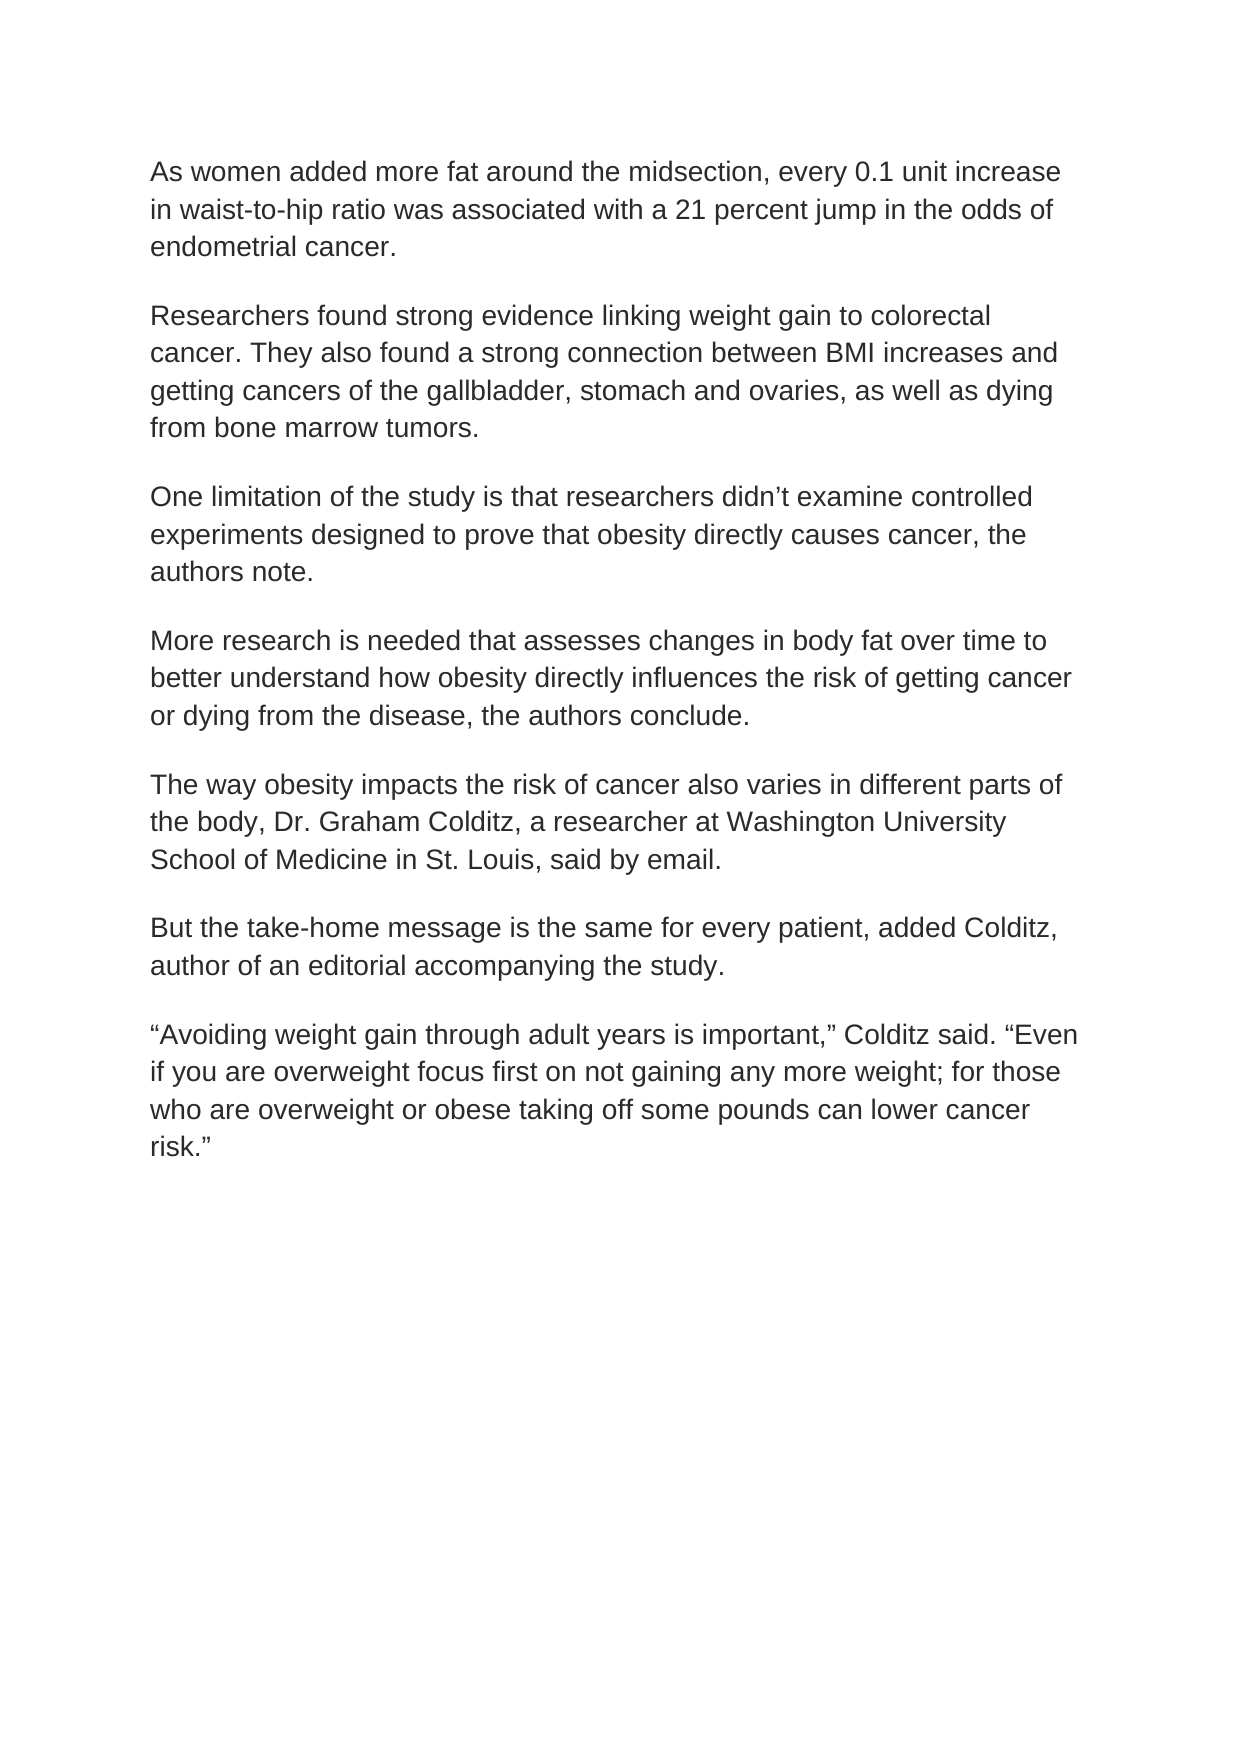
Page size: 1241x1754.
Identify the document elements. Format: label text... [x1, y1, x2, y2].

text “Avoiding weight gain through adult years is important,” Colditz said. “Even if you are overweight focus first on not gaining any more weight; for those who are overweight or obese taking off some pounds can lower cancer risk.” [150, 1012, 1090, 1162]
text One limitation of the study is that researchers didn’t examine controlled experiments designed to prove that obesity directly causes cancer, the authors note. [150, 475, 1090, 587]
text The way obesity impacts the risk of cancer also varies in different parts of the body, Dr. Graham Colditz, a researcher at Washington University School of Medicine in St. Louis, said by email. [150, 762, 1090, 875]
text More research is needed that assesses changes in body fat over time to better understand how obesity directly influences the risk of getting cancer or dying from the disease, the authors conclude. [150, 619, 1090, 731]
text But the take-home message is the same for every patient, added Colditz, author of an editorial accompanying the study. [150, 906, 1090, 981]
text As women added more fat around the midsection, every 0.1 unit increase in waist-to-hip ratio was associated with a 21 percent jump in the odds of endometrial cancer. [150, 150, 1090, 262]
text Researchers found strong evidence linking weight gain to colorectal cancer. They also found a strong connection between BMI increases and getting cancers of the gallbladder, stomach and ovaries, as well as dying from bone marrow tumors. [150, 294, 1090, 444]
